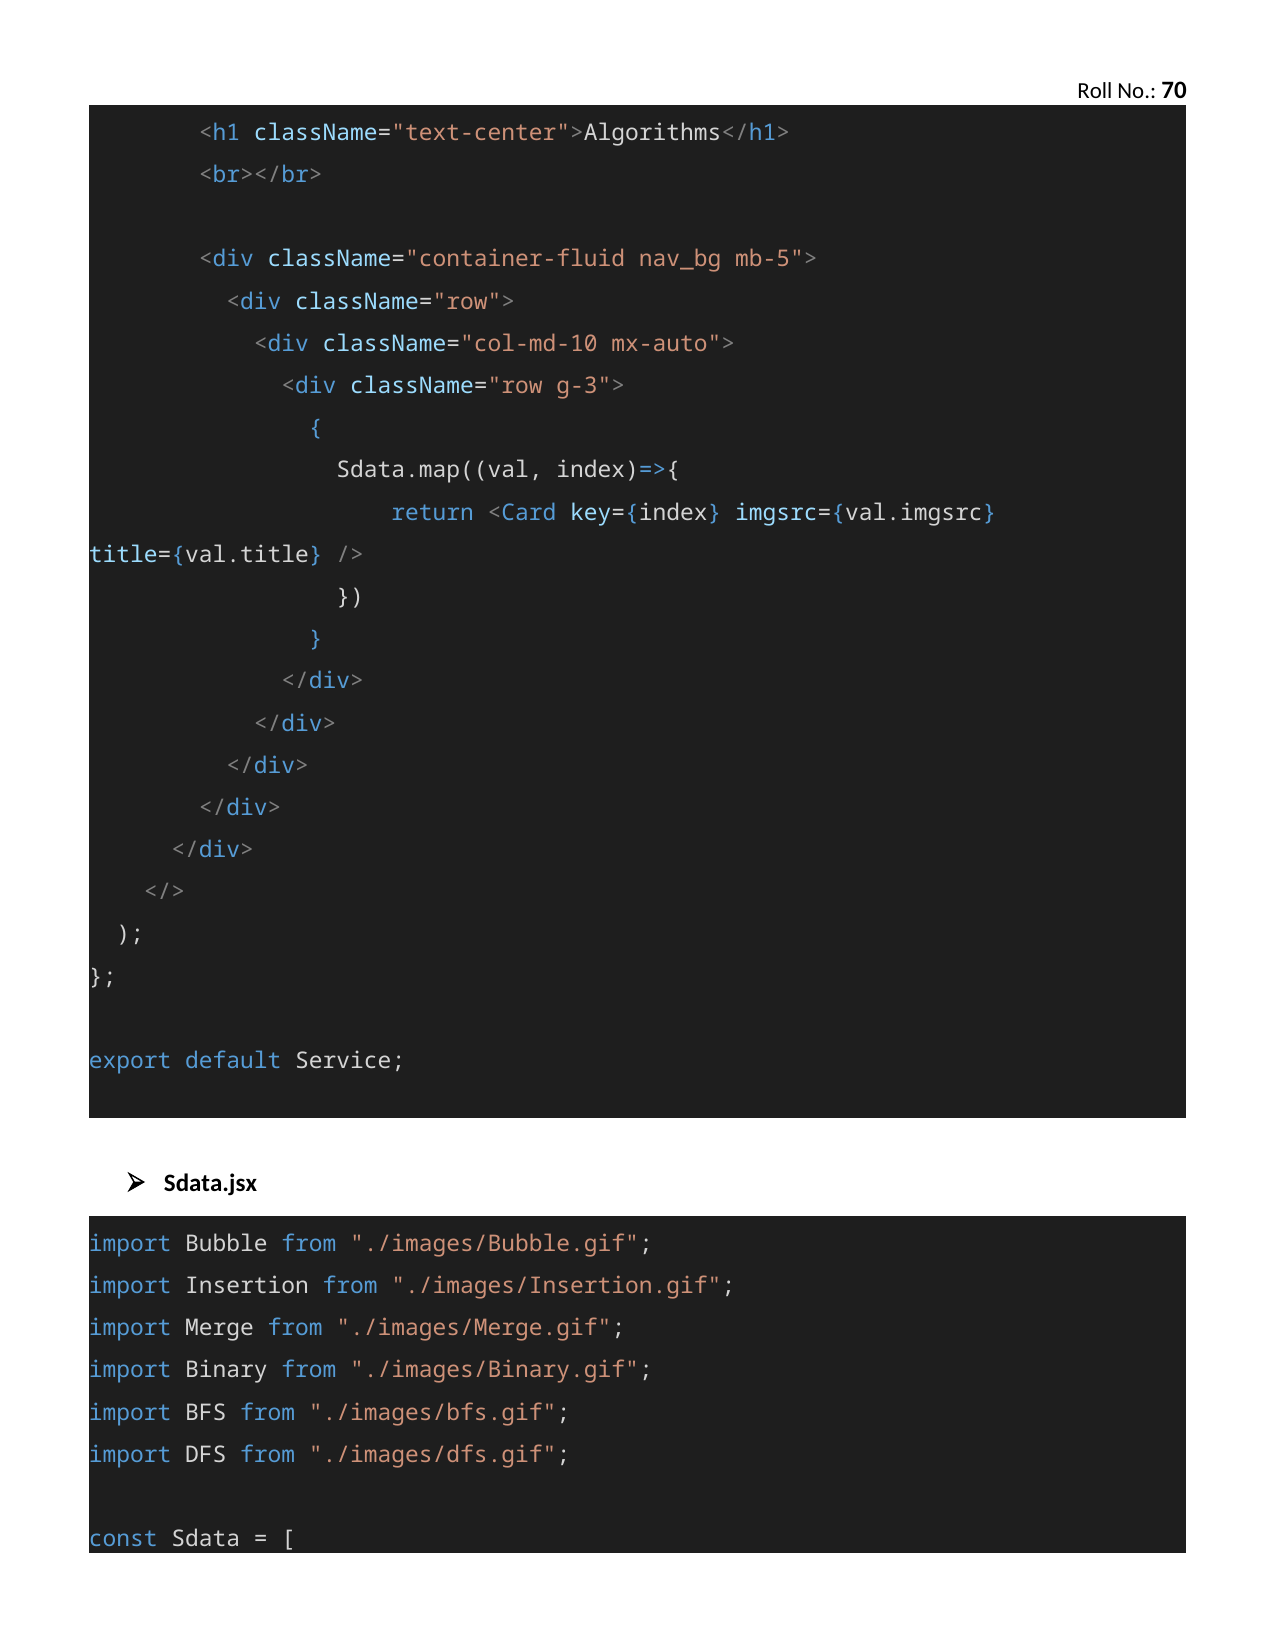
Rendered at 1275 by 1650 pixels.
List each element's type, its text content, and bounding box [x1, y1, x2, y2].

text export default Service; [89, 1033, 1186, 1075]
text <h1 className="text-center">Algorithms</h1> [89, 105, 1186, 147]
text </div> [89, 653, 1186, 696]
text import Bubble from "./images/Bubble.gif"; [89, 1216, 1186, 1258]
text }) [89, 569, 1186, 611]
text import DFS from "./images/dfs.gif"; [89, 1427, 1186, 1469]
text const Sdata = [ [89, 1511, 1186, 1553]
text </> [89, 864, 1186, 906]
text <div className="container-fluid nav_bg mb-5"> [89, 231, 1186, 274]
list Sdata.jsx [126, 1167, 1186, 1197]
text import Merge from "./images/Merge.gif"; [89, 1300, 1186, 1342]
text } [89, 611, 1186, 653]
text <div className="row g-3"> [89, 358, 1186, 400]
text </div> [89, 696, 1186, 738]
text <br></br> [89, 147, 1186, 189]
text import BFS from "./images/bfs.gif"; [89, 1384, 1186, 1427]
text ); [89, 906, 1186, 949]
text { [89, 400, 1186, 442]
text </div> [89, 822, 1186, 864]
text <div className="row"> [89, 274, 1186, 316]
text </div> [89, 738, 1186, 780]
text <div className="col-md-10 mx-auto"> [89, 316, 1186, 358]
text Sdata.map((val, index)=>{ [89, 442, 1186, 484]
text </div> [89, 780, 1186, 822]
text }; [89, 949, 1186, 991]
text return <Card key={index} imgsrc={val.imgsrc} title={val.title} /> [89, 484, 1186, 569]
text import Insertion from "./images/Insertion.gif"; [89, 1258, 1186, 1300]
text import Binary from "./images/Binary.gif"; [89, 1342, 1186, 1384]
